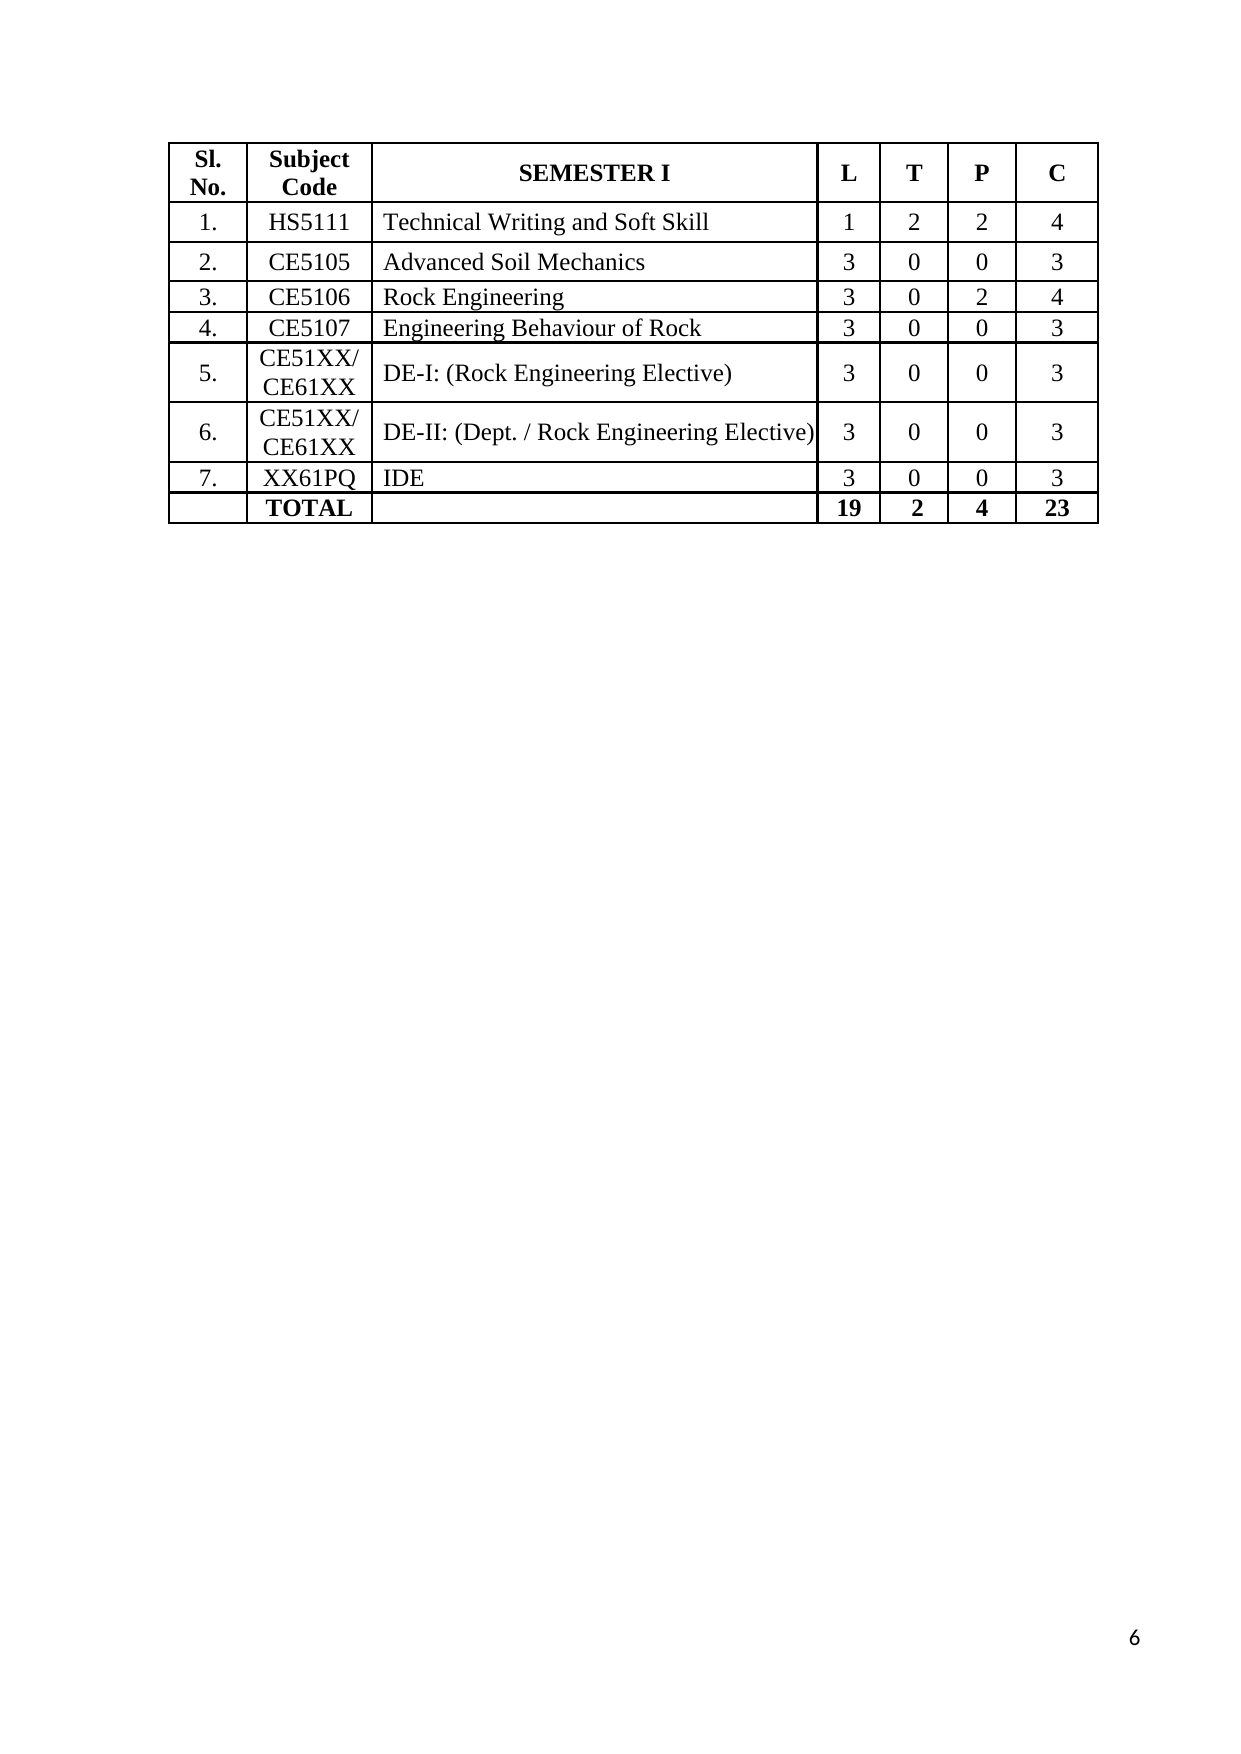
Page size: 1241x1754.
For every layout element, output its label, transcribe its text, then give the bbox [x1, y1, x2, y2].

table_cell 2 [949, 203, 1015, 241]
table_cell 2 [881, 494, 947, 522]
table_cell 3 [819, 282, 879, 311]
table_cell CE51XX/ CE61XX [248, 344, 371, 401]
table_cell 4 [949, 494, 1015, 522]
table_cell 0 [881, 403, 947, 461]
table_cell 1. [170, 203, 246, 241]
table_cell 23 [1017, 494, 1097, 522]
table_cell TOTAL [248, 494, 371, 522]
table_header L [819, 144, 879, 201]
table_cell HS5111 [248, 203, 371, 241]
table_cell 0 [881, 313, 947, 341]
table_cell 3 [819, 403, 879, 461]
table_cell 0 [881, 282, 947, 311]
table_cell DE-II: (Dept. / Rock Engineering Elective) [373, 403, 816, 461]
table_cell 3 [1017, 344, 1097, 401]
table_cell Rock Engineering [373, 282, 816, 311]
table_header Subject Code [248, 144, 371, 201]
table_cell 0 [949, 463, 1015, 491]
table_cell 3. [170, 282, 246, 311]
table_cell 0 [949, 313, 1015, 341]
table_cell 19 [819, 494, 879, 522]
table_cell 7. [170, 463, 246, 491]
table_cell 3 [1017, 243, 1097, 280]
table_header Sl. No. [170, 144, 246, 201]
table_cell 0 [949, 243, 1015, 280]
table_cell CE5105 [248, 243, 371, 280]
table_cell 0 [949, 403, 1015, 461]
table_cell 2 [881, 203, 947, 241]
table_cell 4 [1017, 282, 1097, 311]
table_cell CE5106 [248, 282, 371, 311]
table_cell CE5107 [248, 313, 371, 341]
table_cell 2 [949, 282, 1015, 311]
table_cell 2. [170, 243, 246, 280]
table_cell 4. [170, 313, 246, 341]
table_cell [170, 494, 246, 522]
table_cell 4 [1017, 203, 1097, 241]
table_cell 6. [170, 403, 246, 461]
table_cell 3 [819, 463, 879, 491]
table_cell Engineering Behaviour of Rock [373, 313, 816, 341]
table_cell 0 [881, 463, 947, 491]
table_header C [1017, 144, 1097, 201]
table_cell Advanced Soil Mechanics [373, 243, 816, 280]
table_header T [881, 144, 947, 201]
table_cell 3 [819, 243, 879, 280]
table_cell 0 [881, 243, 947, 280]
table_cell 5. [170, 344, 246, 401]
table_header P [949, 144, 1015, 201]
table_cell 1 [819, 203, 879, 241]
table_cell 0 [881, 344, 947, 401]
table_cell 3 [819, 344, 879, 401]
table_cell DE-I: (Rock Engineering Elective) [373, 344, 816, 401]
table_header SEMESTER I [373, 144, 816, 201]
table_cell [373, 494, 816, 522]
table_cell IDE [373, 463, 816, 491]
table_cell 3 [819, 313, 879, 341]
table_cell 3 [1017, 313, 1097, 341]
table_cell CE51XX/ CE61XX [248, 403, 371, 461]
table_cell Technical Writing and Soft Skill [373, 203, 816, 241]
table_cell 3 [1017, 463, 1097, 491]
table_cell 3 [1017, 403, 1097, 461]
table_cell 0 [949, 344, 1015, 401]
table_cell XX61PQ [248, 463, 371, 491]
